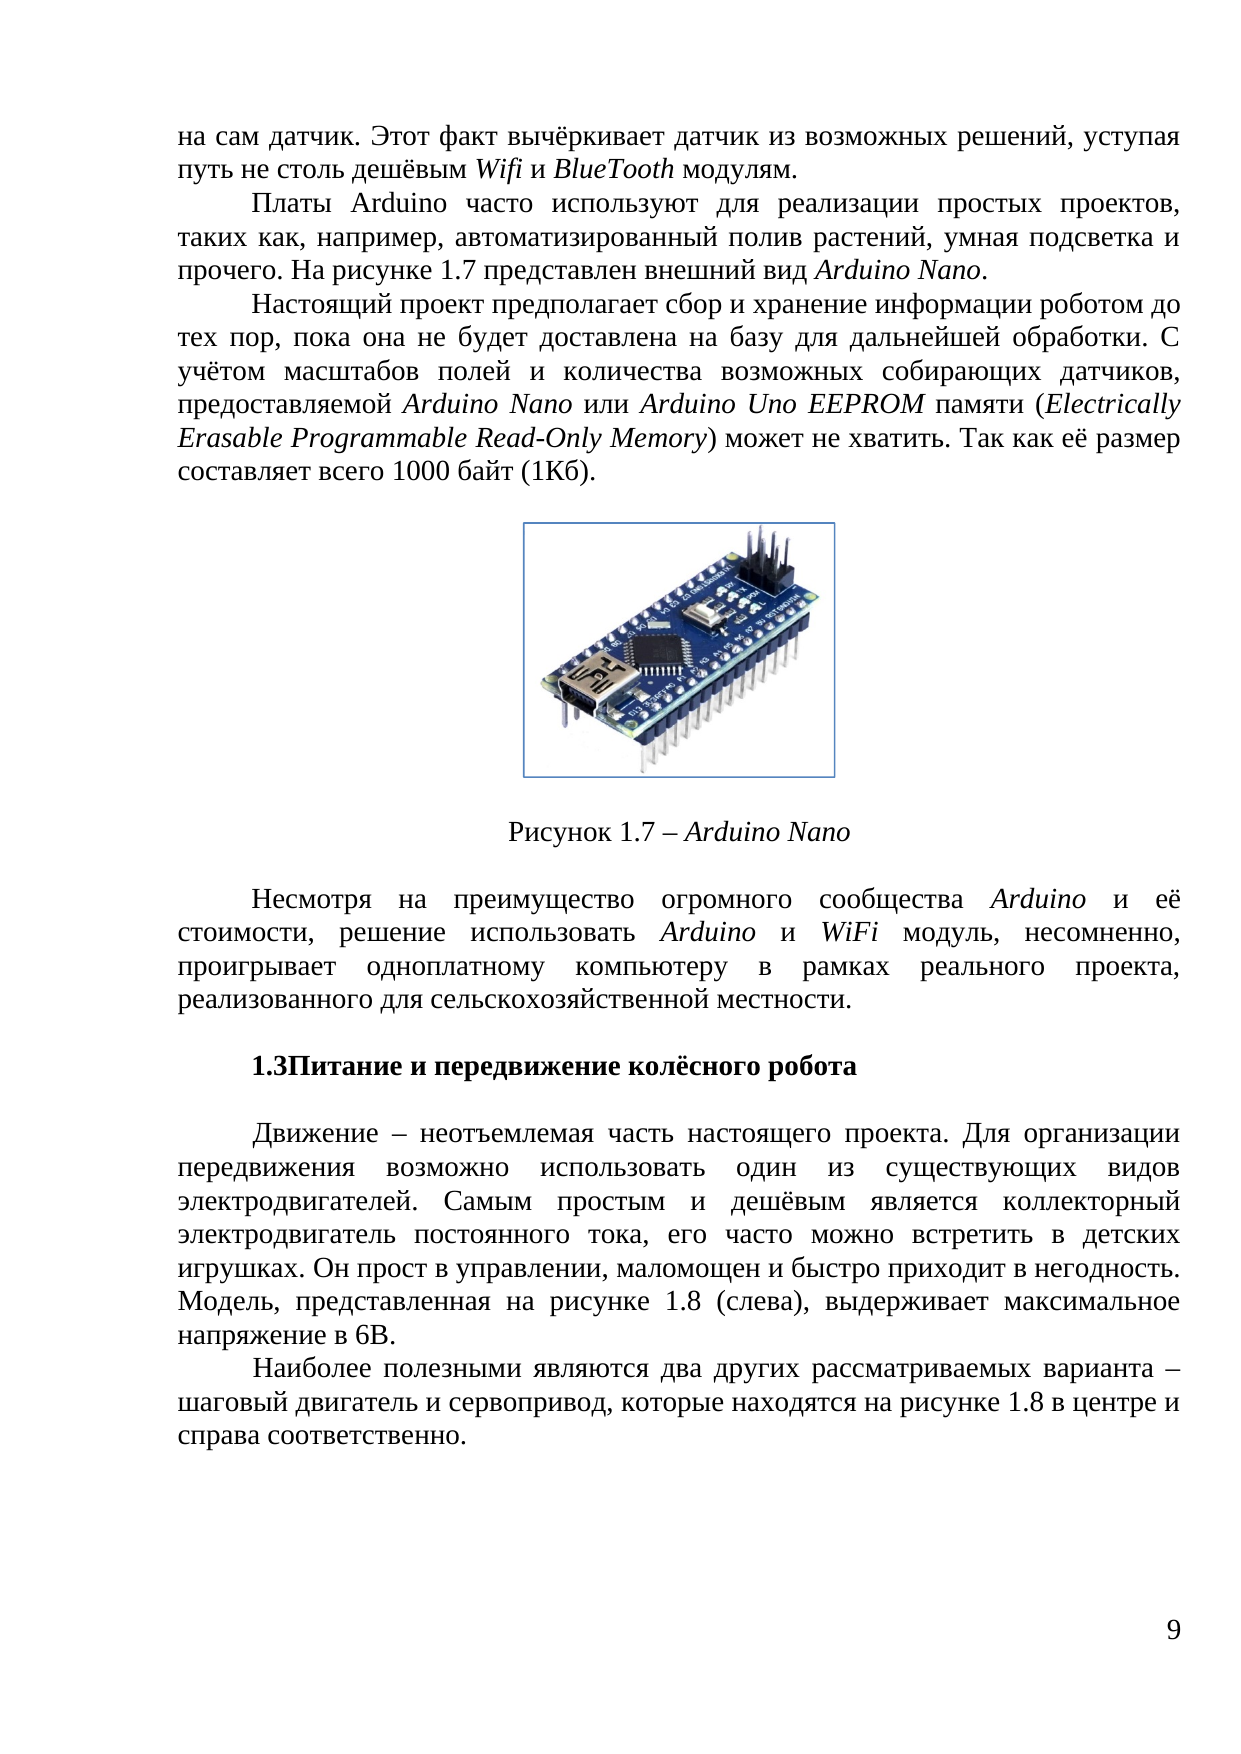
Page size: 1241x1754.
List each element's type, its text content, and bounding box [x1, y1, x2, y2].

text Настоящий проект предполагает сбор и хранение информации роботом до тех пор, пока она не будет доставлена на базу для дальнейшей обработки. С учётом масштабов полей и количества возможных собирающих датчиков, предоставляемой Arduino Nano или Arduino Uno EEPROM памяти (Electrically Erasable Programmable Read-Only Memory) может не хватить. Так как её размер составляет всего 1000 байт (1Кб). [177, 286, 1181, 487]
list Питание и передвижение колёсного робота [177, 1048, 1181, 1082]
text Рисунок 1.7 – Arduino Nano [177, 814, 1181, 847]
list Наиболее полезными являются два других рассматриваемых варианта –шаговый двигатель и сервопривод, которые находятся на рисунке 1.8 в центре и справа соответственно. [177, 1350, 1181, 1451]
picture [525, 524, 833, 776]
text Платы Arduino часто используют для реализации простых проектов, таких как, например, автоматизированный полив растений, умная подсветка и прочего. На рисунке 1.7 представлен внешний вид Arduino Nano. [177, 185, 1181, 286]
text Несмотря на преимущество огромного сообщества Arduino и её стоимости, решение использовать Arduino и WiFi модуль, несомненно, проигрывает одноплатному компьютеру в рамках реального проекта, реализованного для сельскохозяйственной местности. [177, 881, 1181, 1015]
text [177, 118, 1181, 185]
list Движение – неотъемлемая часть настоящего проекта. Для организации передвижения возможно использовать один из существующих видов электродвигателей. Самым простым и дешёвым является коллекторный электродвигатель постоянного тока, его часто можно встретить в детских игрушках. Он прост в управлении, маломощен и быстро приходит в негодность. Модель, представленная на рисунке 1.8 (слева), выдерживает максимальное напряжение в 6В. [177, 1116, 1181, 1350]
